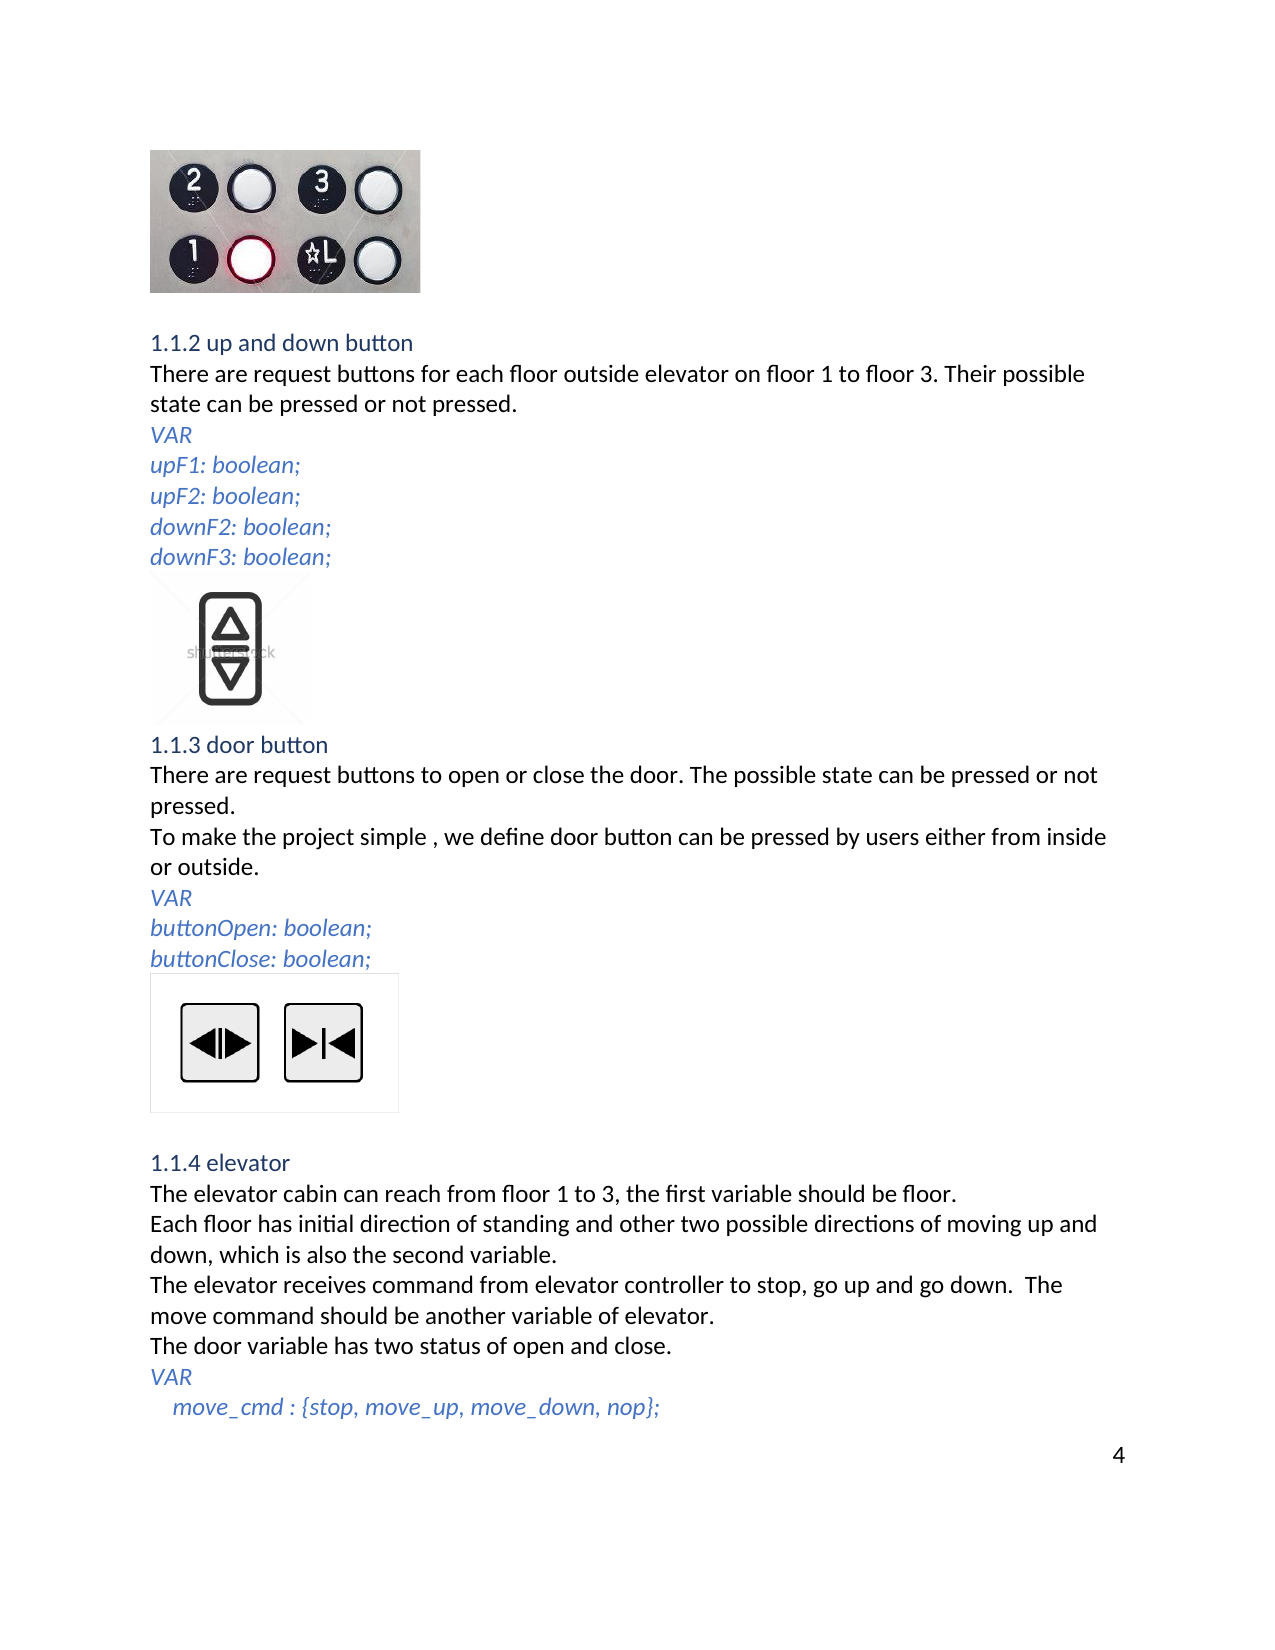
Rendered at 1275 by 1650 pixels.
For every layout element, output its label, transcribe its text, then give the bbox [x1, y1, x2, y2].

text VAR [150, 419, 1125, 449]
text buttonClose: boolean; [150, 943, 1125, 973]
text upF2: boolean; [150, 480, 1125, 511]
text downF3: boolean; [150, 541, 1125, 572]
picture [150, 973, 399, 1113]
text The elevator receives command from elevator controller to stop, go up and go down. The move command should be another variable of elevator. [150, 1269, 1125, 1330]
text upF1: boolean; [150, 449, 1125, 480]
text VAR [150, 1361, 1125, 1391]
picture [150, 150, 421, 293]
subtitle 1.1.4 elevator [150, 1147, 1125, 1178]
text downF2: boolean; [150, 511, 1125, 541]
text VAR [150, 882, 1125, 912]
picture [150, 571, 310, 725]
text The door variable has two status of open and close. [150, 1330, 1125, 1361]
text There are request buttons for each floor outside elevator on floor 1 to floor 3. Their possible state can be pressed or not pressed. [150, 358, 1125, 419]
text move_cmd : {stop, move_up, move_down, nop}; [150, 1391, 1125, 1422]
text The elevator cabin can reach from floor 1 to 3, the first variable should be floor. [150, 1178, 1125, 1208]
text To make the project simple , we define door button can be pressed by users either from inside or outside. [150, 821, 1125, 882]
text Each floor has initial direction of standing and other two possible directions of moving up and down, which is also the second variable. [150, 1208, 1125, 1269]
subtitle 1.1.3 door button [150, 729, 1125, 759]
text There are request buttons to open or close the door. The possible state can be pressed or not pressed. [150, 759, 1125, 821]
text buttonOpen: boolean; [150, 912, 1125, 943]
subtitle 1.1.2 up and down button [150, 327, 1125, 358]
